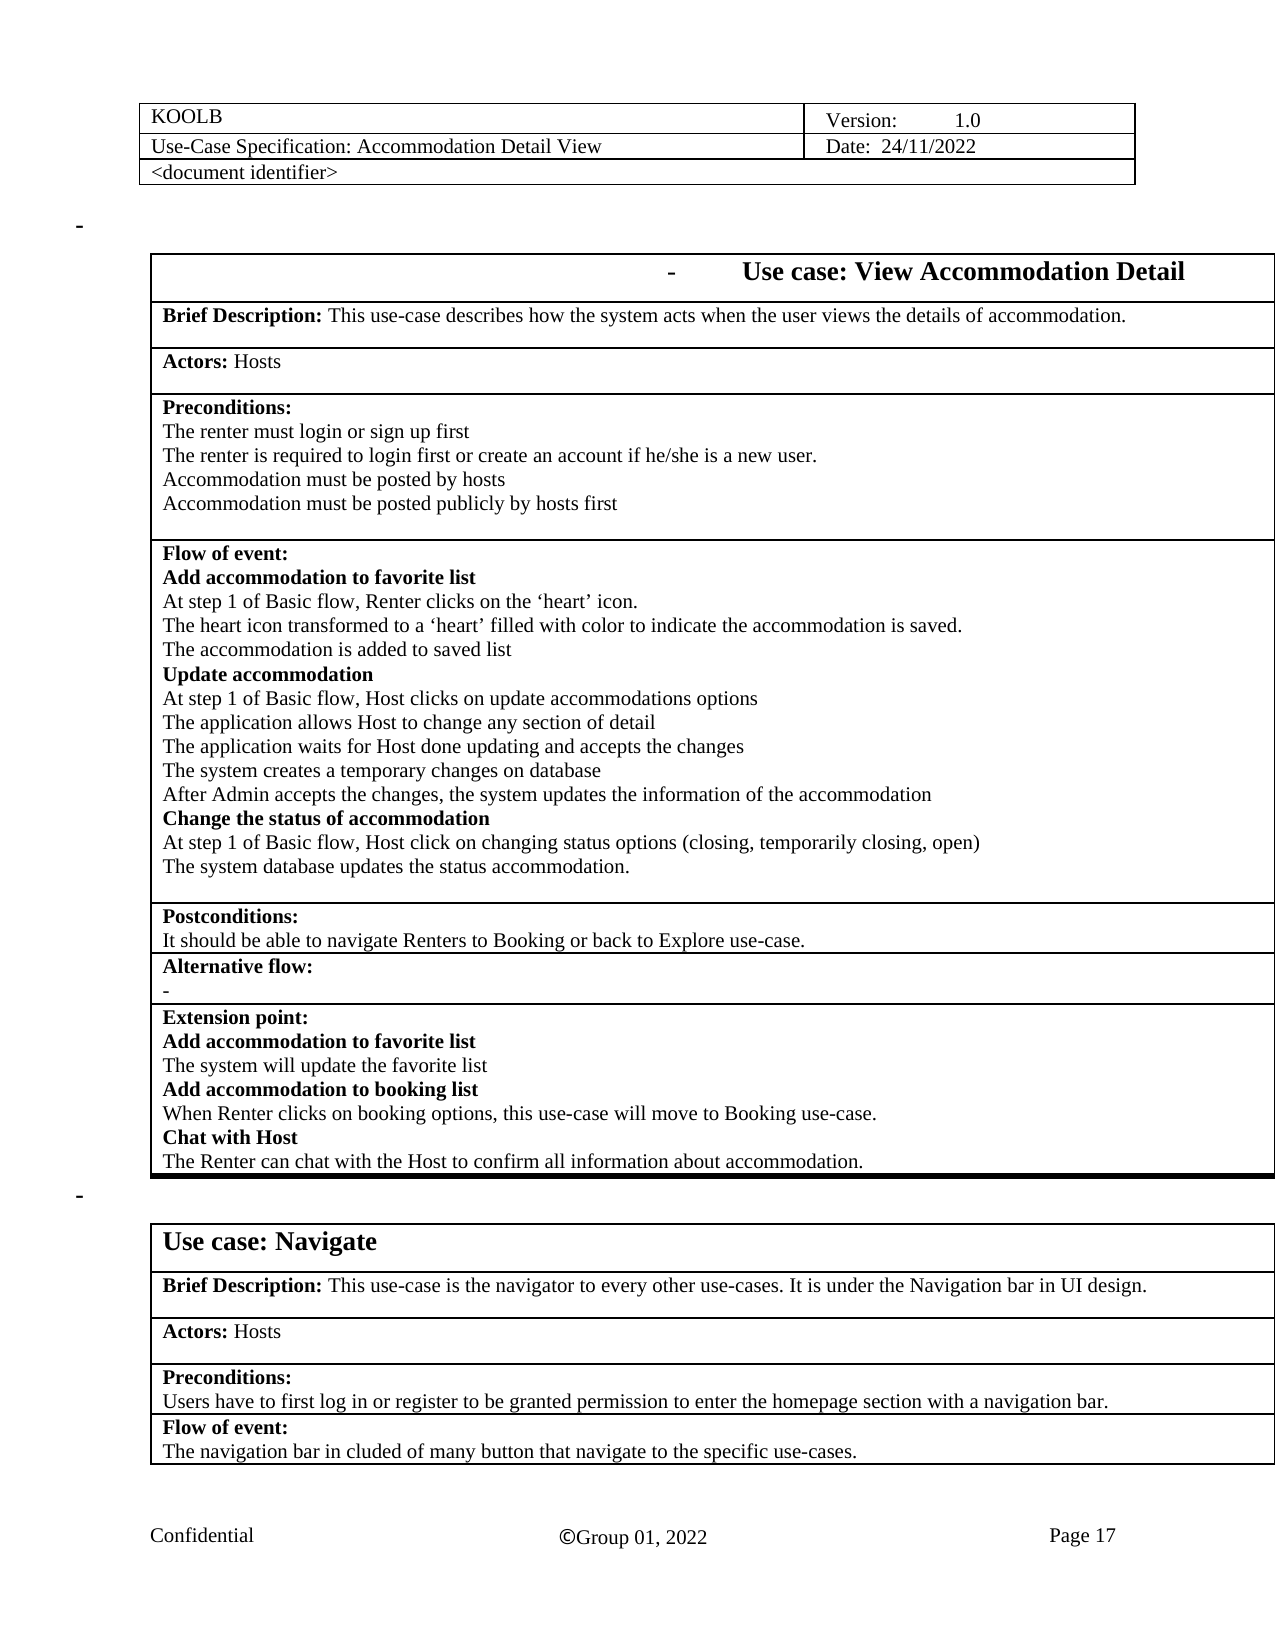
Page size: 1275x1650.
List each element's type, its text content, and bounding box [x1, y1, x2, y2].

table_header Use case: View Accommodation Detail [152, 255, 1274, 301]
table_cell Flow of event: The navigation bar in cluded of many button that navigate to the specific use-cases. [152, 1415, 1274, 1463]
table_cell Preconditions: The renter must login or sign up first The renter is required to login first or create an account if he/she is a new user. Accommodation must be posted by hosts Accommodation must be posted publicly by hosts first [152, 395, 1274, 539]
table_cell Postconditions: It should be able to navigate Renters to Booking or back to Explore use-case. [152, 904, 1274, 952]
table_cell Flow of event: Add accommodation to favorite list At step 1 of Basic flow, Renter clicks on the ‘heart’ icon. The heart icon transformed to a ‘heart’ filled with color to indicate the accommodation is saved. The accommodation is added to saved list Update accommodation At step 1 of Basic flow, Host clicks on update accommodations options The application allows Host to change any section of detail The application waits for Host done updating and accepts the changes The system creates a temporary changes on database After Admin accepts the changes, the system updates the information of the accommodation Change the status of accommodation At step 1 of Basic flow, Host click on changing status options (closing, temporarily closing, open) The system database updates the status accommodation. [152, 541, 1274, 902]
table_cell Preconditions: Users have to first log in or register to be granted permission to enter the homepage section with a navigation bar. [152, 1365, 1274, 1413]
table_cell Actors: Hosts [152, 1319, 1274, 1363]
table_cell Extension point: Add accommodation to favorite list The system will update the favorite list Add accommodation to booking list When Renter clicks on booking options, this use-case will move to Booking use-case. Chat with Host The Renter can chat with the Host to confirm all information about accommodation. [152, 1005, 1274, 1173]
table_cell Actors: Hosts [152, 349, 1274, 393]
table_cell Alternative flow: - [152, 954, 1274, 1002]
table_header Use case: Navigate [152, 1225, 1274, 1271]
table_cell Brief Description: This use-case describes how the system acts when the user views the details of accommodation. [152, 303, 1274, 347]
table_cell Brief Description: This use-case is the navigator to every other use-cases. It is under the Navigation bar in UI design. [152, 1273, 1274, 1317]
